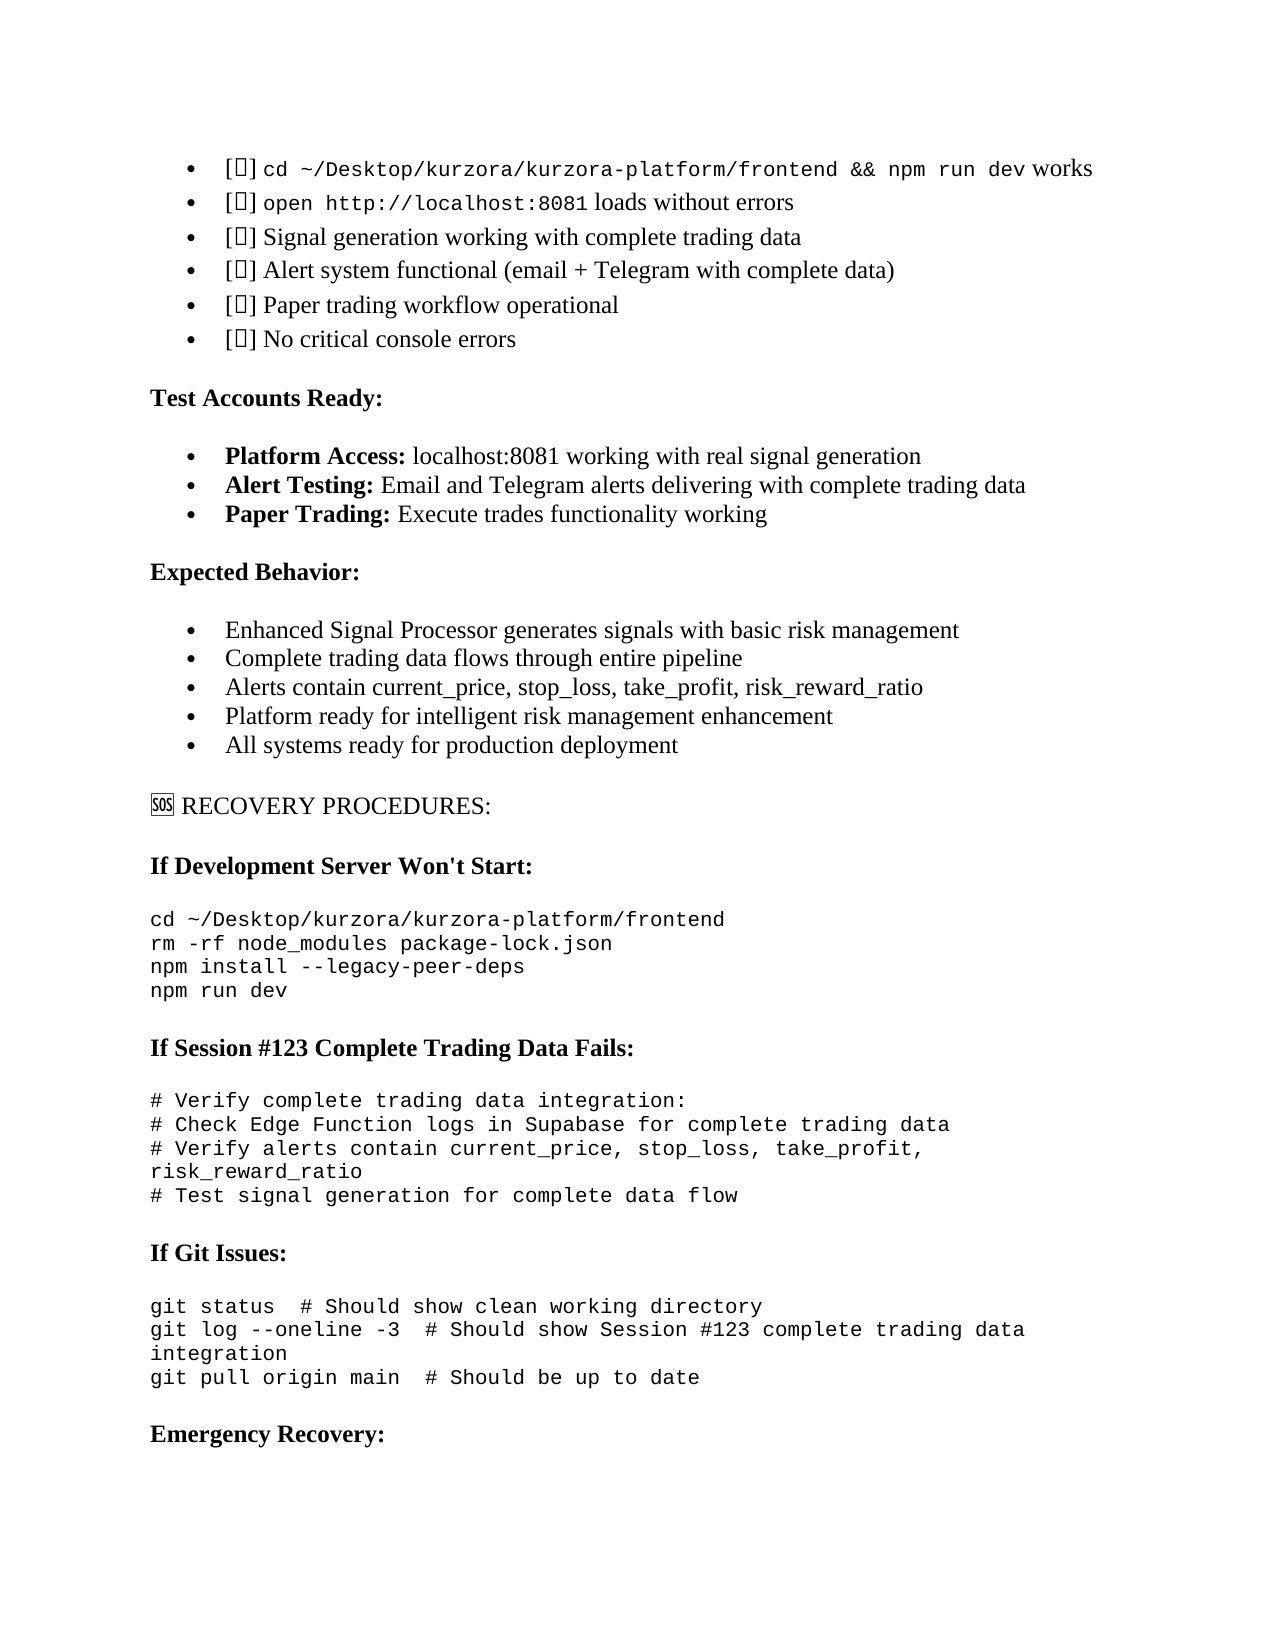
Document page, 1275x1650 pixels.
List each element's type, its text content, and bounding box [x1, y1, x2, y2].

text # Verify complete trading data integration: [150, 1091, 1125, 1114]
text # Verify alerts contain current_price, stop_loss, take_profit, risk_reward_ratio [150, 1138, 1125, 1185]
text If Development Server Won't Start: [150, 851, 1125, 880]
list Alerts contain current_price, stop_loss, take_profit, risk_reward_ratio [187, 672, 1125, 701]
text Expected Behavior: [150, 557, 1125, 586]
list Paper Trading: Execute trades functionality working [187, 499, 1125, 528]
text cd ~/Desktop/kurzora/kurzora-platform/frontend [150, 909, 1125, 932]
text npm run dev [150, 980, 1125, 1003]
list [✅] Alert system functional (email + Telegram with complete data) [187, 252, 1125, 286]
text git status # Should show clean working directory [150, 1296, 1125, 1319]
text 🆘 RECOVERY PROCEDURES: [150, 788, 1125, 822]
list Platform Access: localhost:8081 working with real signal generation [187, 441, 1125, 470]
list All systems ready for production deployment [187, 730, 1125, 758]
text Test Accounts Ready: [150, 383, 1125, 412]
list [✅] No critical console errors [187, 320, 1125, 354]
list Alert Testing: Email and Telegram alerts delivering with complete trading data [187, 470, 1125, 499]
text rm -rf node_modules package-lock.json [150, 932, 1125, 956]
list Enhanced Signal Processor generates signals with basic risk management [187, 615, 1125, 643]
text If Git Issues: [150, 1238, 1125, 1267]
text git log --oneline -3 # Should show Session #123 complete trading data integration [150, 1319, 1125, 1367]
list [✅] open http://localhost:8081 loads without errors [187, 184, 1125, 218]
list Complete trading data flows through entire pipeline [187, 643, 1125, 672]
text If Session #123 Complete Trading Data Fails: [150, 1033, 1125, 1061]
text Emergency Recovery: [150, 1419, 1125, 1448]
text # Check Edge Function logs in Supabase for complete trading data [150, 1114, 1125, 1138]
text npm install --legacy-peer-deps [150, 956, 1125, 980]
text # Test signal generation for complete data flow [150, 1185, 1125, 1209]
list Platform ready for intelligent risk management enhancement [187, 701, 1125, 730]
list [✅] Signal generation working with complete trading data [187, 218, 1125, 252]
text git pull origin main # Should be up to date [150, 1367, 1125, 1390]
list [✅] cd ~/Desktop/kurzora/kurzora-platform/frontend && npm run dev works [187, 150, 1125, 184]
list [✅] Paper trading workflow operational [187, 286, 1125, 320]
